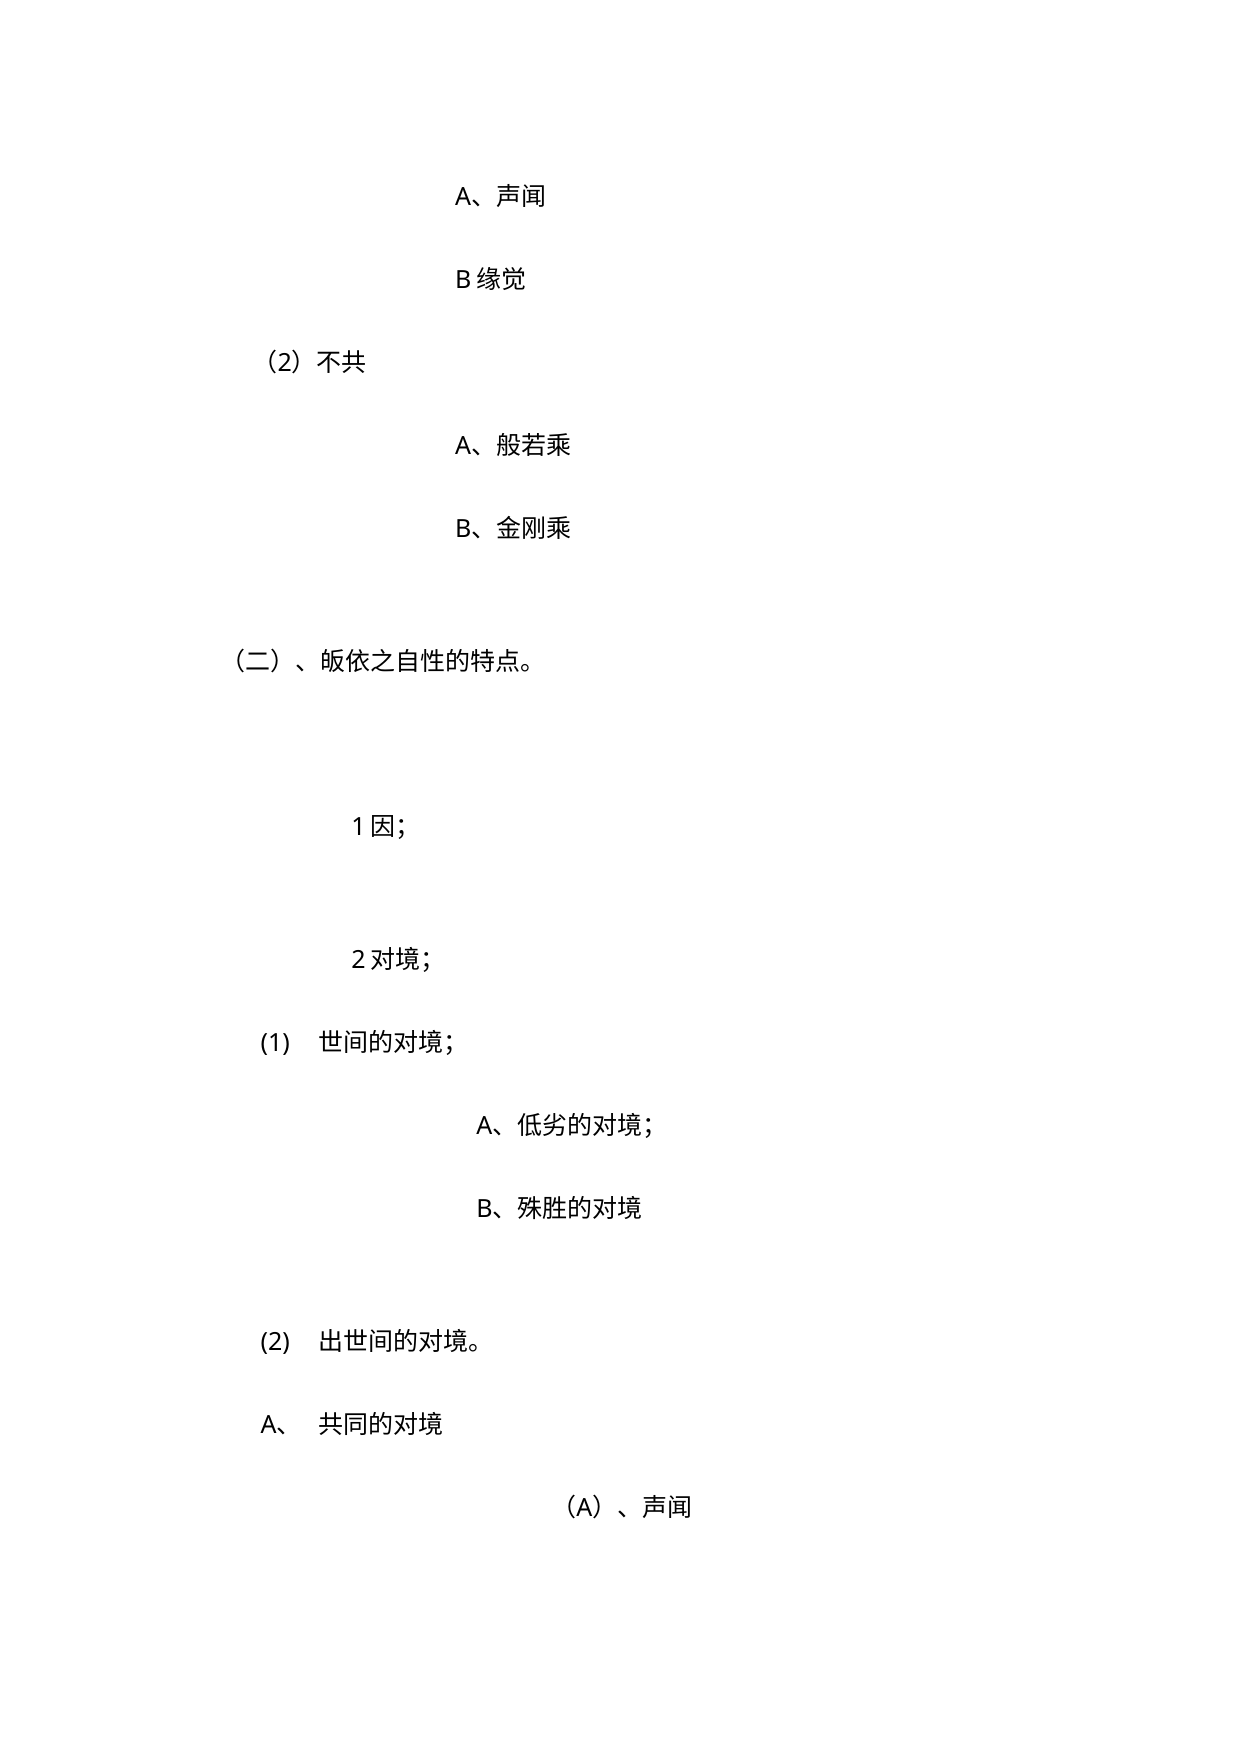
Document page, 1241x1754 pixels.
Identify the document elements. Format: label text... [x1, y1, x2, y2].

list 出世间的对境。 [187, 1307, 1053, 1372]
list 共同的对境 [187, 1390, 1053, 1455]
list A、声闻 [372, 162, 1053, 227]
text （2）不共 [187, 328, 1053, 393]
text （二）、皈依之自性的特点。 [187, 627, 1053, 692]
text 1因； [279, 792, 1053, 857]
list B缘觉 [372, 245, 1053, 310]
list （A）、声闻 [501, 1473, 1053, 1538]
list A、低劣的对境； [426, 1091, 1053, 1156]
text 2对境； [279, 925, 1053, 990]
list 世间的对境； [187, 1008, 1053, 1073]
list B、殊胜的对境 [426, 1174, 1053, 1239]
list B、金刚乘 [372, 494, 1053, 559]
list A、般若乘 [372, 411, 1053, 476]
